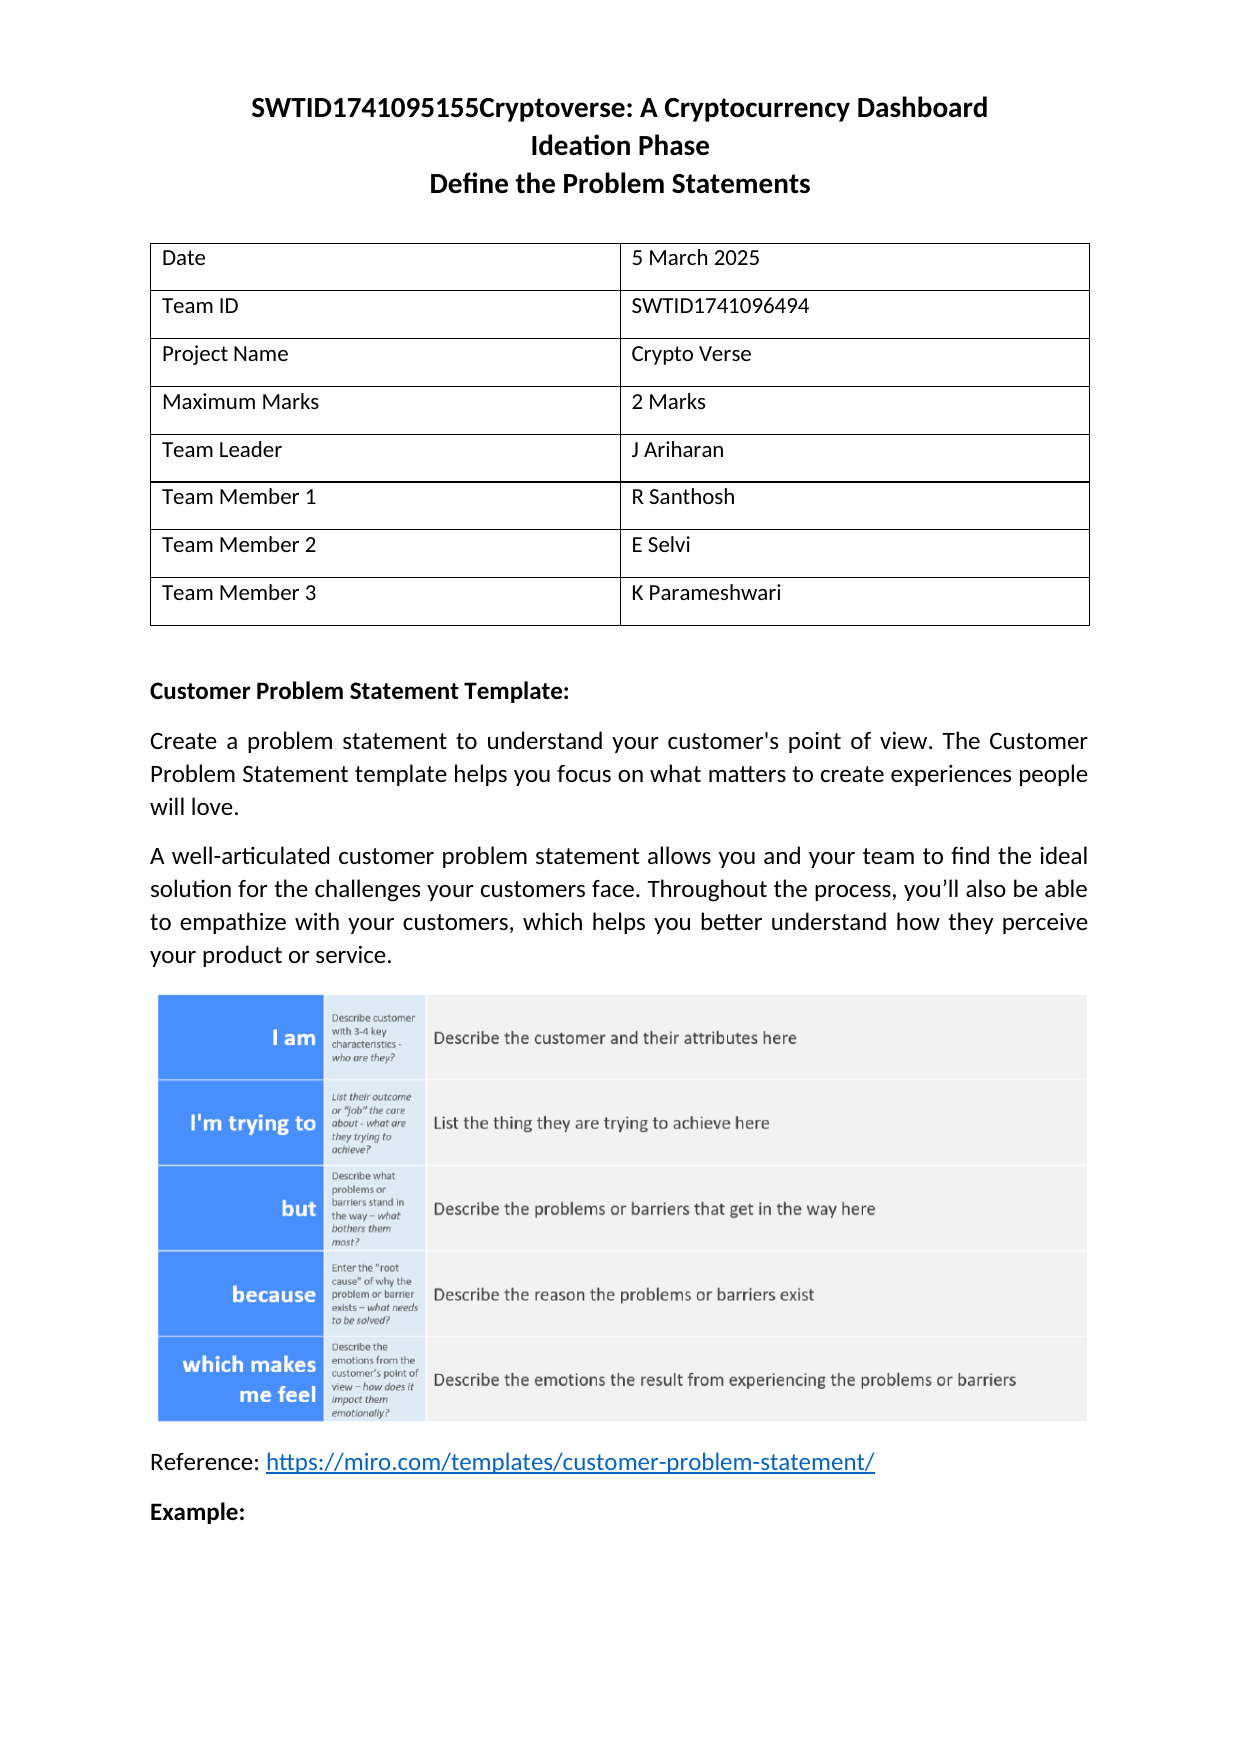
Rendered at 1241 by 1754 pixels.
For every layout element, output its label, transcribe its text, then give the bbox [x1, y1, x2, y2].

text A well-articulated customer problem statement allows you and your team to find the ideal solution for the challenges your customers face. Throughout the process, you’ll also be able to empathize with your customers, which helps you better understand how they perceive your product or service. [150, 841, 1090, 970]
table_cell Team Member 2 [151, 530, 620, 577]
text Define the Problem Statements [150, 166, 1090, 201]
picture [150, 988, 1091, 1428]
text Ideation Phase [150, 127, 1090, 163]
table_cell Team Member 1 [151, 483, 620, 529]
table_cell Team Leader [151, 435, 620, 481]
text Reference: https://miro.com/templates/customer-problem-statement/ [150, 1446, 1090, 1477]
text Example: [150, 1496, 1090, 1526]
table_cell SWTID1741096494 [621, 291, 1089, 338]
table_cell Team ID [151, 291, 620, 338]
table_header 5 March 2025 [621, 244, 1089, 290]
table_header Date [151, 244, 620, 290]
table_cell E Selvi [621, 530, 1089, 577]
table_cell 2 Marks [621, 387, 1089, 434]
table_cell R Santhosh [621, 483, 1089, 529]
table_cell J Ariharan [621, 435, 1089, 481]
text SWTID1741095155Cryptoverse: A Cryptocurrency Dashboard [150, 89, 1090, 124]
table_cell Project Name [151, 339, 620, 386]
table_cell Maximum Marks [151, 387, 620, 434]
text Create a problem statement to understand your customer's point of view. The Customer Problem Statement template helps you focus on what matters to create experiences people will love. [150, 725, 1090, 821]
table_cell Crypto Verse [621, 339, 1089, 386]
table_cell K Parameshwari [621, 578, 1089, 625]
text Customer Problem Statement Template: [150, 676, 1090, 706]
table_cell Team Member 3 [151, 578, 620, 625]
